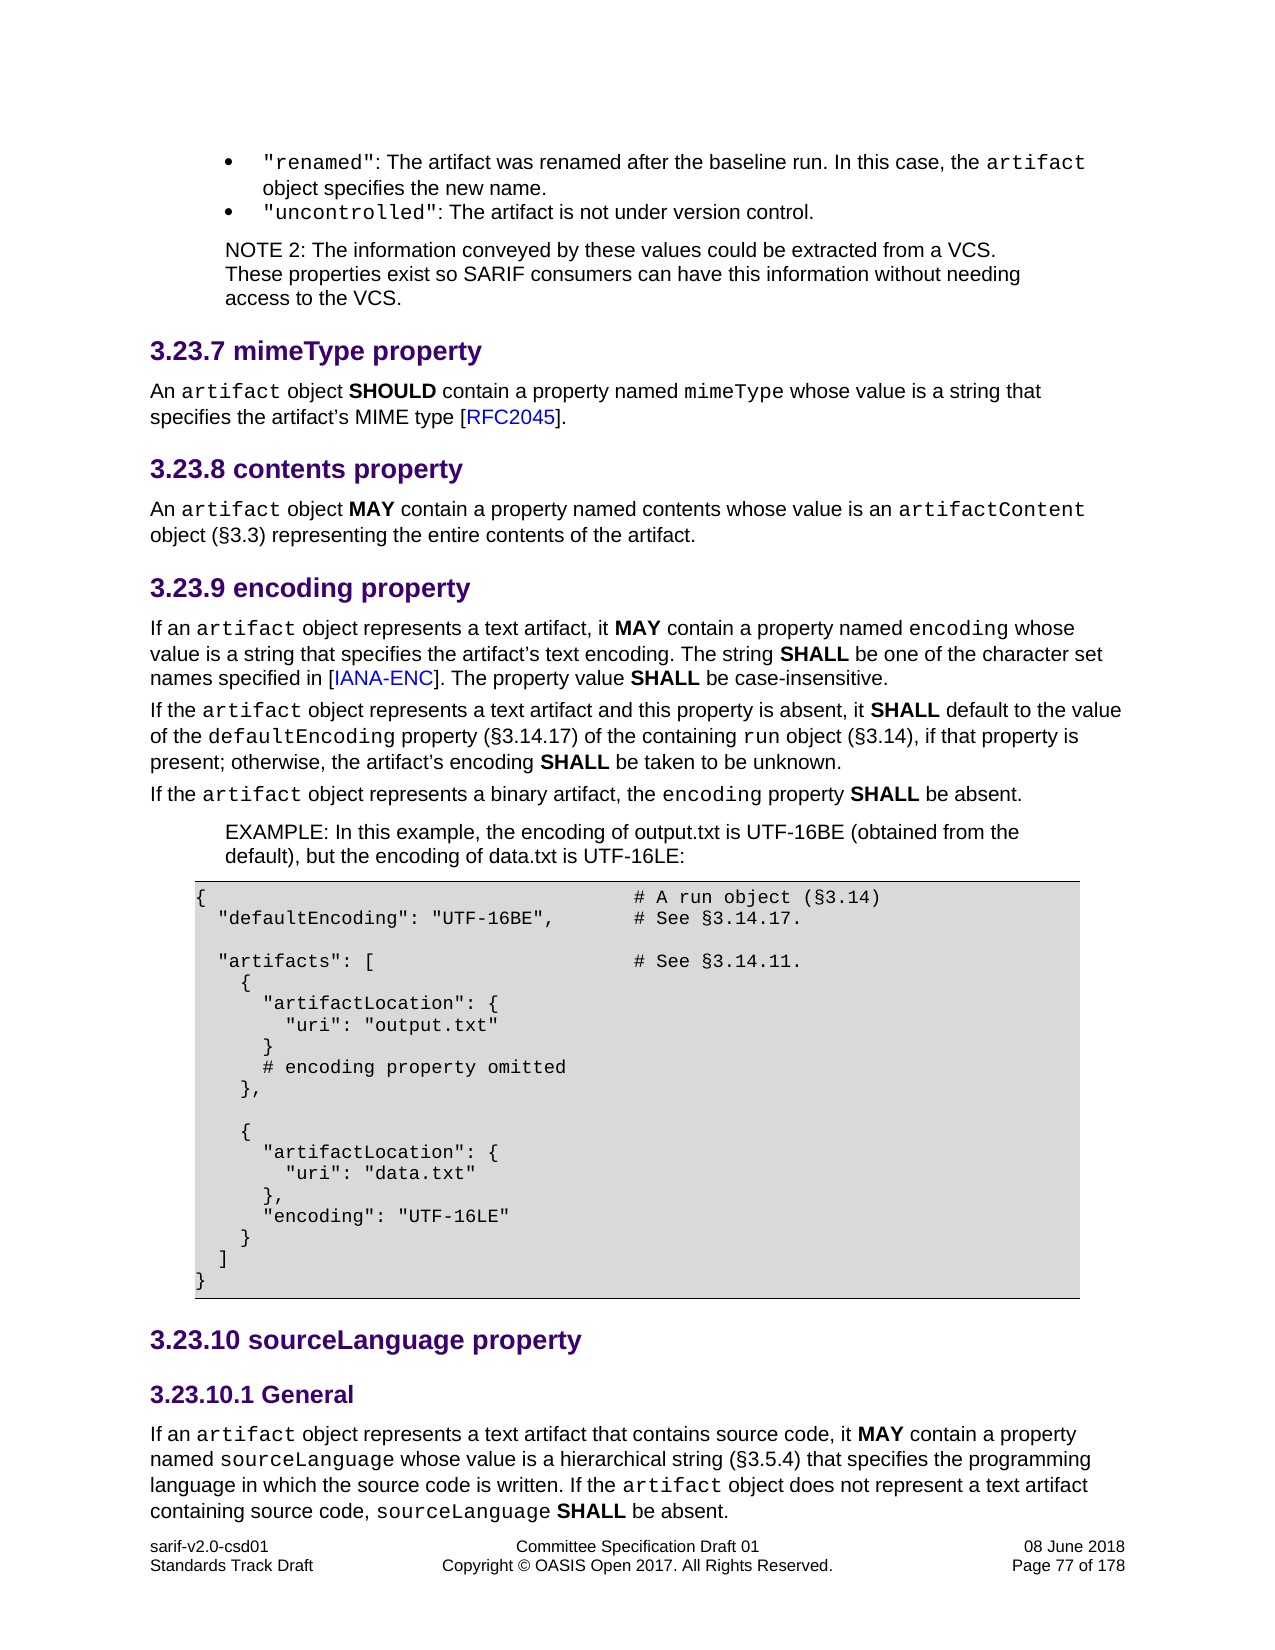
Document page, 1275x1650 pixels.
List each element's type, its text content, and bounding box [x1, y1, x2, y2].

text "uri": "output.txt" [195, 1008, 1080, 1029]
text } [195, 1263, 1080, 1298]
text "artifactLocation": { [195, 987, 1080, 1008]
text "defaultEncoding": "UTF-16BE", # See §3.14.17. [195, 902, 1080, 923]
list "renamed": The artifact was renamed after the baseline run. In this case, the artifact object specifies the new name. [225, 150, 1125, 200]
text }, [195, 1178, 1080, 1199]
text "artifactLocation": { [195, 1136, 1080, 1157]
subtitle contents property [150, 453, 1125, 485]
subtitle sourceLanguage property [150, 1324, 1125, 1355]
text If the artifact object represents a text artifact and this property is absent, it SHALL default to the value of the defaultEncoding property (§3.14.17) of the containing run object (§3.14), if that property is present; otherwise, the artifact’s encoding SHALL be taken to be unknown. [150, 698, 1125, 773]
text # encoding property omitted [195, 1051, 1080, 1072]
text If the artifact object represents a binary artifact, the encoding property SHALL be absent. [150, 782, 1125, 808]
text } [195, 1029, 1080, 1051]
text ] [195, 1242, 1080, 1263]
text { [195, 1114, 1080, 1136]
text If an artifact object represents a text artifact, it MAY contain a property named encoding whose value is a string that specifies the artifact’s text encoding. The string SHALL be one of the character set names specified in [IANA-ENC]. The property value SHALL be case-insensitive. [150, 616, 1125, 689]
subtitle General [150, 1380, 1125, 1409]
text NOTE 2: The information conveyed by these values could be extracted from a VCS. These properties exist so SARIF consumers can have this information without needing access to the VCS. [225, 238, 1050, 310]
text }, [195, 1072, 1080, 1093]
text "artifacts": [ # See §3.14.11. [195, 944, 1080, 966]
text } [195, 1221, 1080, 1242]
text An artifact object MAY contain a property named contents whose value is an artifactContent object (§3.3) representing the entire contents of the artifact. [150, 497, 1125, 547]
text EXAMPLE: In this example, the encoding of output.txt is UTF-16BE (obtained from the default), but the encoding of data.txt is UTF-16LE: [225, 820, 1050, 868]
text If an artifact object represents a text artifact that contains source code, it MAY contain a property named sourceLanguage whose value is a hierarchical string (§3.5.4) that specifies the programming language in which the source code is written. If the artifact object does not represent a text artifact containing source code, sourceLanguage SHALL be absent. [150, 1421, 1125, 1525]
text "uri": "data.txt" [195, 1157, 1080, 1178]
text { [195, 966, 1080, 987]
subtitle mimeType property [150, 335, 1125, 366]
text "encoding": "UTF-16LE" [195, 1199, 1080, 1221]
text An artifact object SHOULD contain a property named mimeType whose value is a string that specifies the artifact’s MIME type [RFC2045]. [150, 379, 1125, 428]
subtitle encoding property [150, 572, 1125, 603]
list "uncontrolled": The artifact is not under version control. [225, 200, 1125, 226]
text { # A run object (§3.14) [195, 882, 1080, 902]
